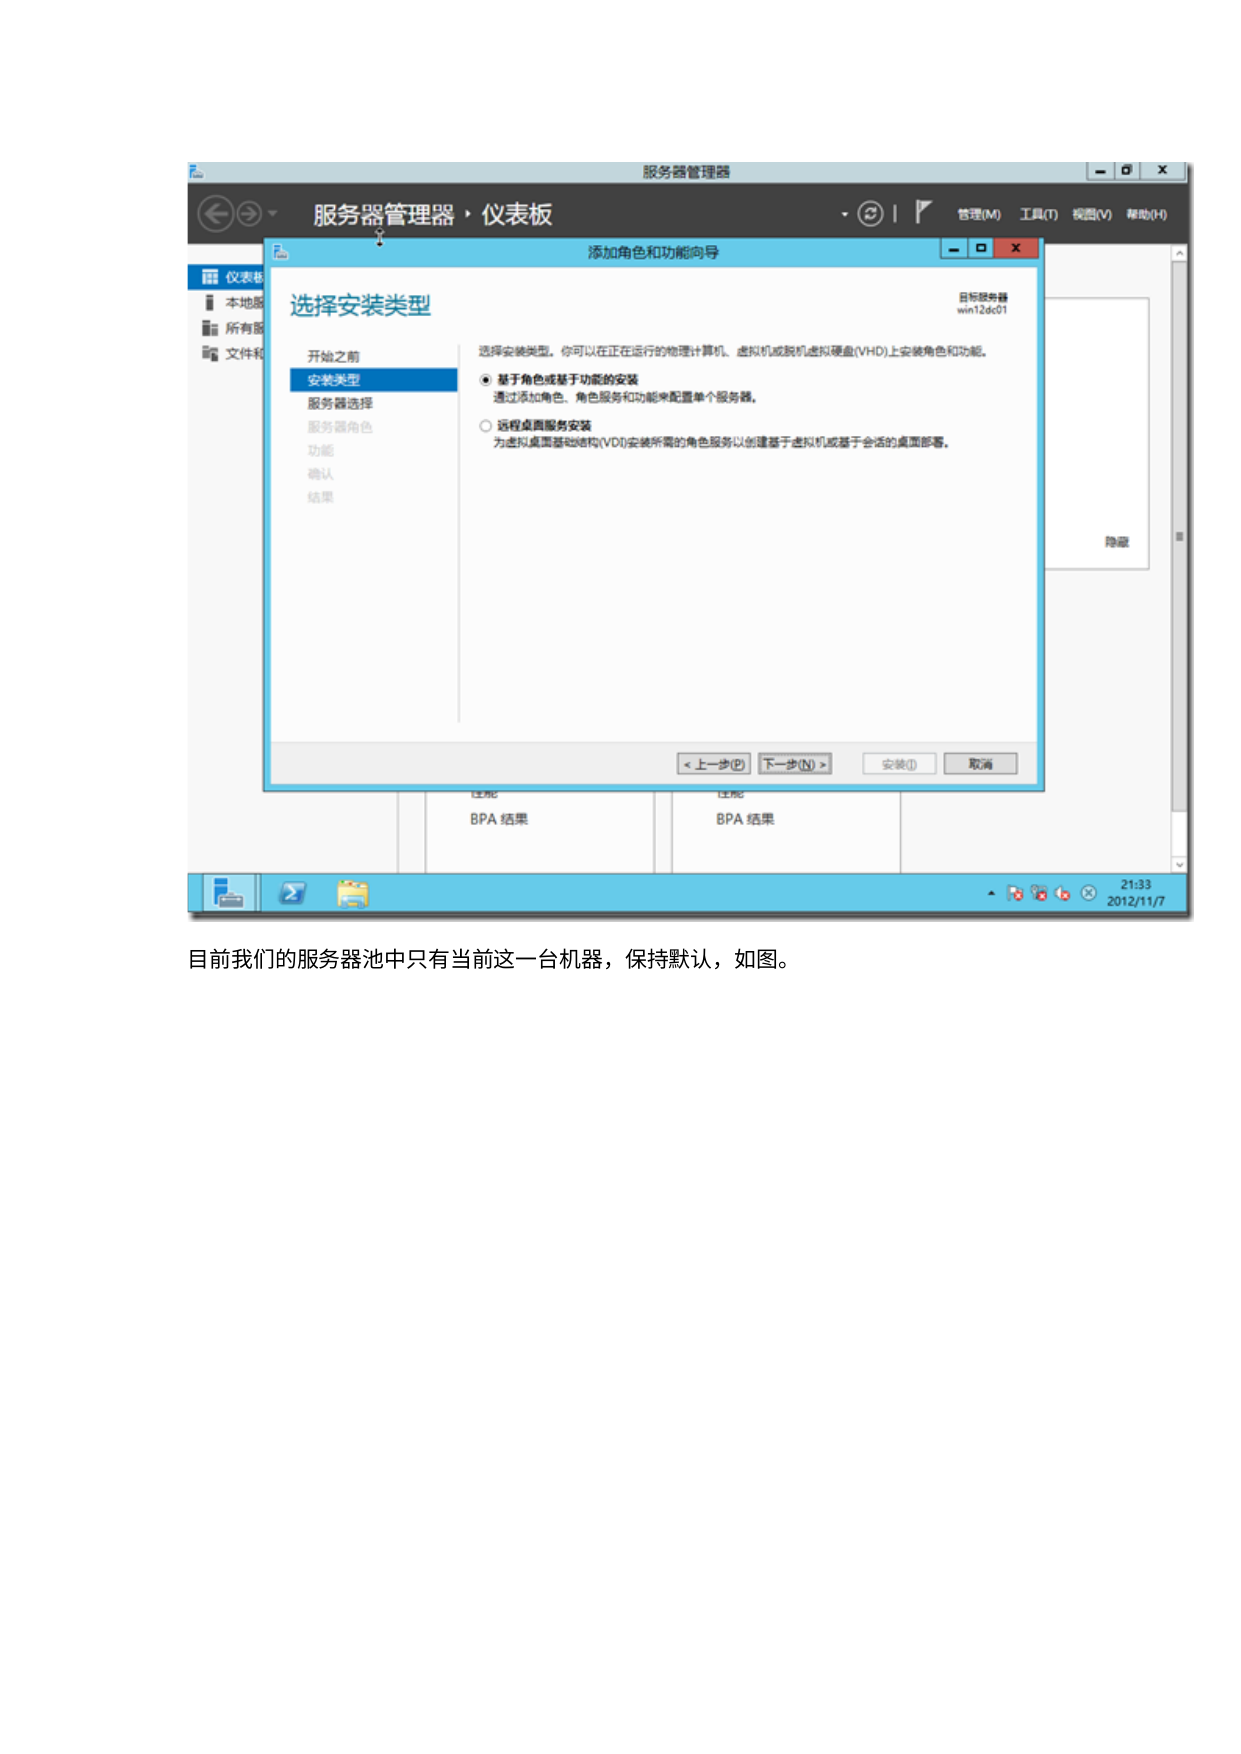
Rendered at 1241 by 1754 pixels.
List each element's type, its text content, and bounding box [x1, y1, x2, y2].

picture [187, 162, 1194, 922]
text 目前我们的服务器池中只有当前这一台机器，保持默认，如图。 [187, 942, 1053, 974]
